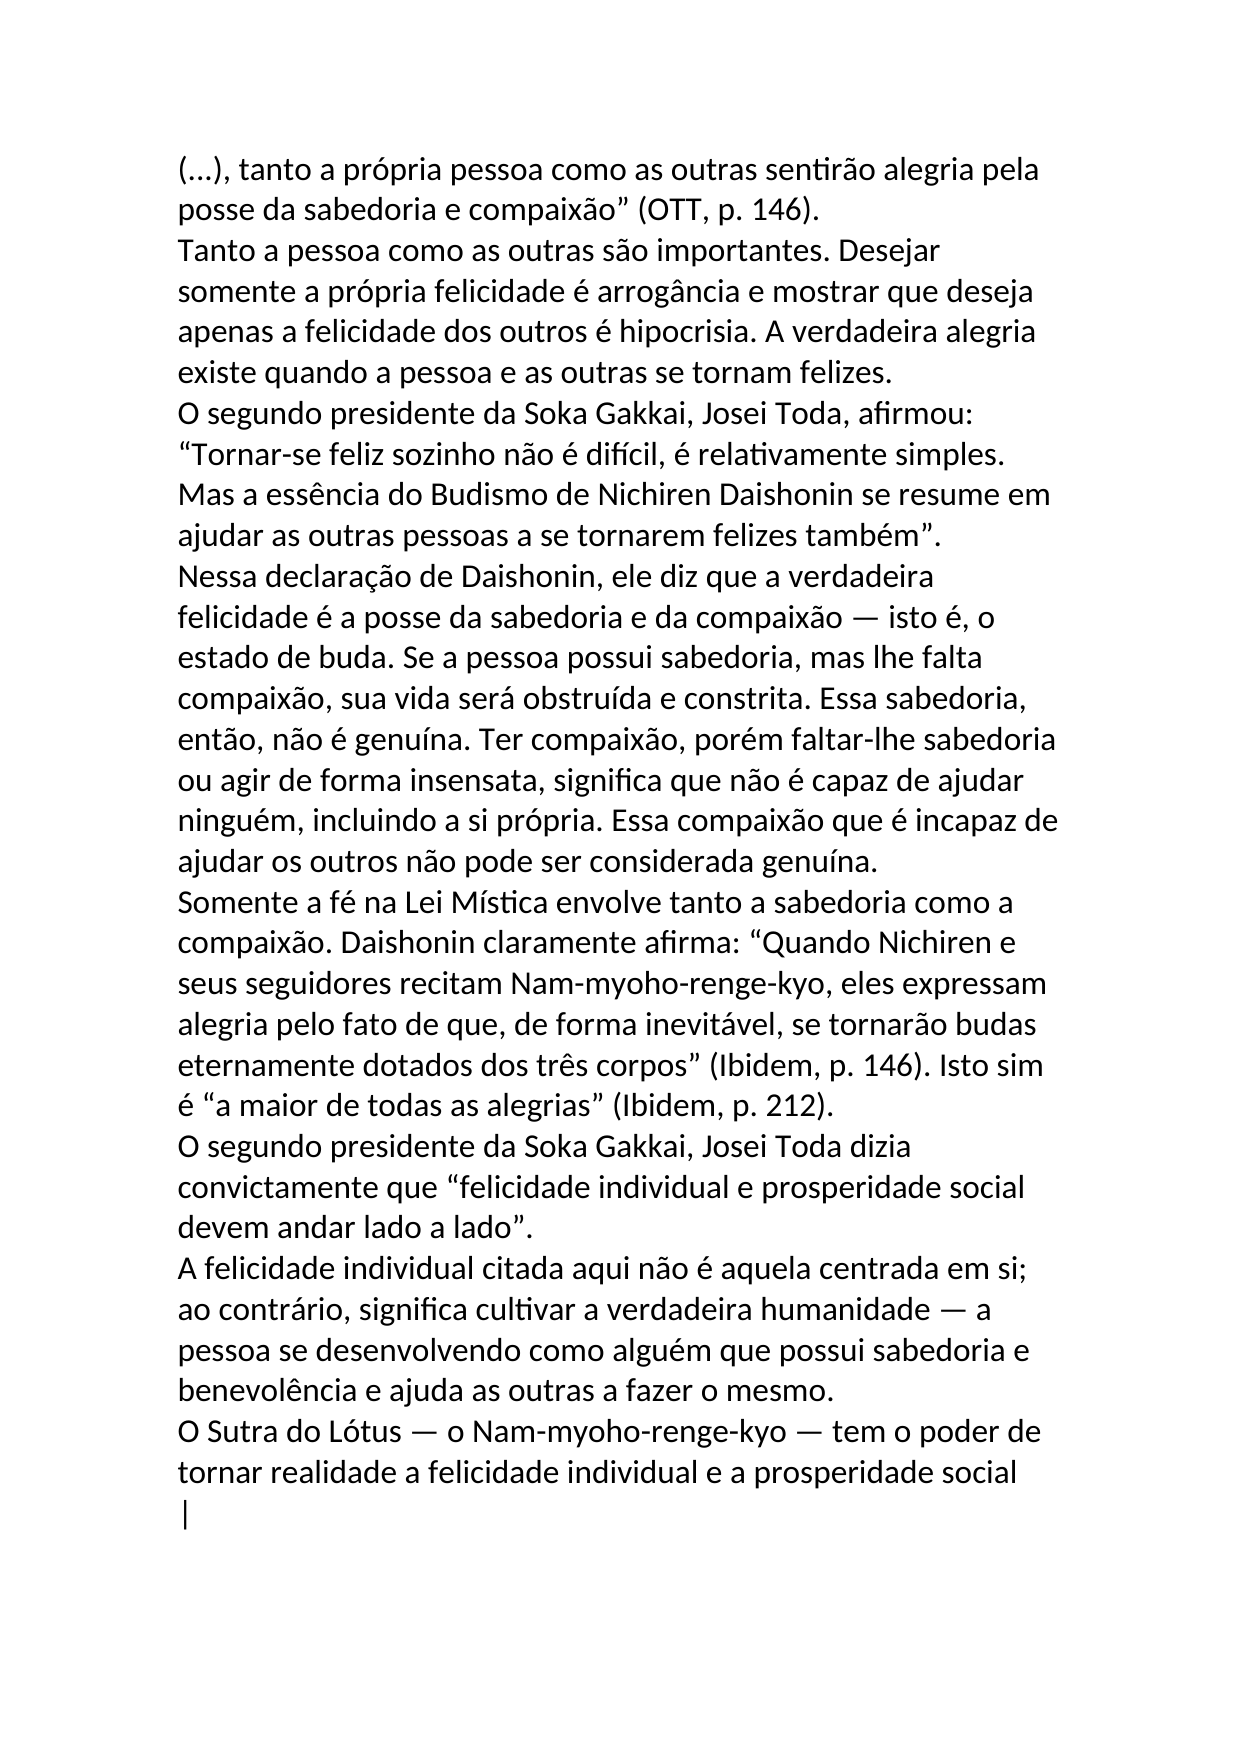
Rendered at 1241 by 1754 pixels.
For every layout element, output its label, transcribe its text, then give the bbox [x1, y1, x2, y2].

text Nessa declaração de Daishonin, ele diz que a verdadeira felicidade é a posse da sabedoria e da compaixão — isto é, o estado de buda. Se a pessoa possui sabedoria, mas lhe falta compaixão, sua vida será obstruída e constrita. Essa sabedoria, então, não é genuína. Ter compaixão, porém faltar-lhe sabedoria ou agir de forma insensata, significa que não é capaz de ajudar ninguém, incluindo a si própria. Essa compaixão que é incapaz de ajudar os outros não pode ser considerada genuína. [177, 555, 1063, 881]
text O Sutra do Lótus — o Nam-myoho-renge-kyo — tem o poder de tornar realidade a felicidade individual e a prosperidade social [177, 1410, 1063, 1492]
text A felicidade individual citada aqui não é aquela centrada em si; ao contrário, significa cultivar a verdadeira humanidade — a pessoa se desenvolvendo como alguém que possui sabedoria e benevolência e ajuda as outras a fazer o mesmo. [177, 1247, 1063, 1410]
text O segundo presidente da Soka Gakkai, Josei Toda dizia convictamente que “felicidade individual e prosperidade social devem andar lado a lado”. [177, 1125, 1063, 1247]
text | [177, 1492, 1063, 1532]
text Somente a fé na Lei Mística envolve tanto a sabedoria como a compaixão. Daishonin claramente afirma: “Quando Nichiren e seus seguidores recitam Nam-myoho-renge-kyo, eles expressam alegria pelo fato de que, de forma inevitável, se tornarão budas eternamente dotados dos três corpos” (Ibidem, p. 146). Isto sim é “a maior de todas as alegrias” (Ibidem, p. 212). [177, 881, 1063, 1125]
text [177, 148, 1063, 229]
text O segundo presidente da Soka Gakkai, Josei Toda, afirmou: “Tornar-se feliz sozinho não é difícil, é relativamente simples. Mas a essência do Budismo de Nichiren Daishonin se resume em ajudar as outras pessoas a se tornarem felizes também”. [177, 392, 1063, 555]
text Tanto a pessoa como as outras são importantes. Desejar somente a própria felicidade é arrogância e mostrar que deseja apenas a felicidade dos outros é hipocrisia. A verdadeira alegria existe quando a pessoa e as outras se tornam felizes. [177, 229, 1063, 392]
